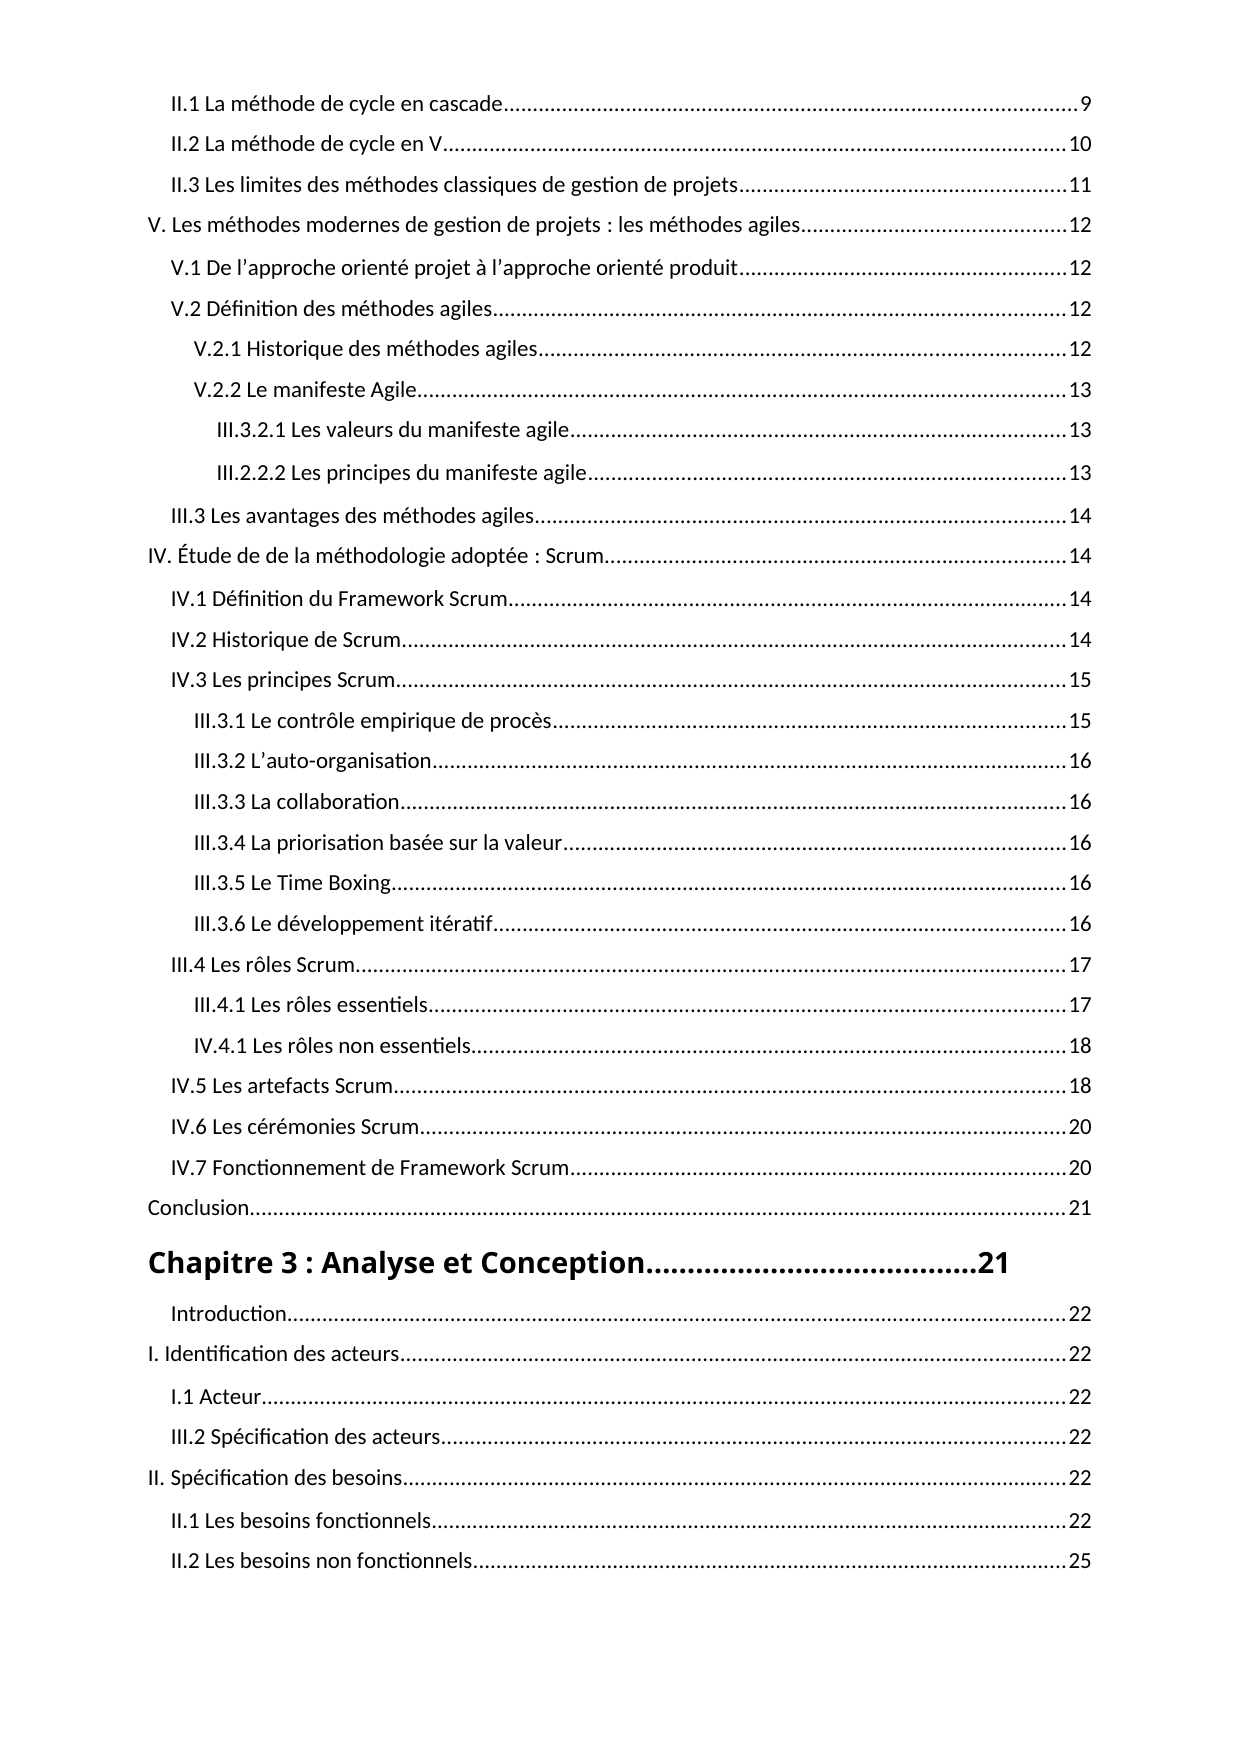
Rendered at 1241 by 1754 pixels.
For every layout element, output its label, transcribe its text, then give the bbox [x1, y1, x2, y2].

text III.3.6 Le développement itératif 16 [193, 909, 1092, 937]
text II.2 Les besoins non fonctionnels 25 [171, 1546, 1092, 1574]
text III.3.2 L’auto-organisation 16 [193, 747, 1092, 774]
text III.2.2.2 Les principes du manifeste agile 13 [216, 458, 1092, 486]
text I.1 Acteur 22 [171, 1382, 1092, 1410]
text IV.1 Définition du Framework Scrum 14 [171, 584, 1092, 612]
text IV.4.1 Les rôles non essentiels 18 [193, 1031, 1092, 1059]
text IV.3 Les principes Scrum 15 [171, 665, 1092, 693]
text I. Identification des acteurs 22 [148, 1339, 1092, 1367]
text IV.6 Les cérémonies Scrum 20 [171, 1112, 1092, 1140]
text IV.7 Fonctionnement de Framework Scrum 20 [171, 1153, 1092, 1181]
text III.3.2.1 Les valeurs du manifeste agile 13 [216, 416, 1092, 444]
text III.3.3 La collaboration 16 [193, 787, 1092, 815]
text III.3.4 La priorisation basée sur la valeur 16 [193, 828, 1092, 856]
text IV.5 Les artefacts Scrum 18 [171, 1072, 1092, 1099]
text III.4.1 Les rôles essentiels 17 [193, 990, 1092, 1018]
text Conclusion 21 [148, 1193, 1092, 1221]
text IV.2 Historique de Scrum 14 [171, 625, 1092, 653]
text II.2 La méthode de cycle en V 10 [171, 129, 1092, 157]
text Chapitre 3 : Analyse et Conception……………..…………………..21 [148, 1242, 1092, 1282]
text III.3.5 Le Time Boxing 16 [193, 868, 1092, 896]
text V. Les méthodes modernes de gestion de projets : les méthodes agiles 12 [148, 211, 1092, 238]
text II. Spécification des besoins 22 [148, 1463, 1092, 1491]
text V.1 De l’approche orienté projet à l’approche orienté produit 12 [171, 253, 1092, 281]
text III.3 Les avantages des méthodes agiles 14 [171, 501, 1092, 529]
text III.3.1 Le contrôle empirique de procès 15 [193, 706, 1092, 734]
text V.2.2 Le manifeste Agile 13 [193, 375, 1092, 403]
text V.2 Définition des méthodes agiles 12 [171, 294, 1092, 322]
text III.2 Spécification des acteurs 22 [171, 1422, 1092, 1451]
text II.1 Les besoins fonctionnels 22 [171, 1506, 1092, 1534]
text II.1 La méthode de cycle en cascade 9 [171, 89, 1092, 117]
text II.3 Les limites des méthodes classiques de gestion de projets 11 [171, 170, 1092, 198]
text V.2.1 Historique des méthodes agiles 12 [193, 334, 1092, 362]
text III.4 Les rôles Scrum 17 [171, 950, 1092, 978]
text Introduction 22 [171, 1299, 1092, 1327]
text IV. Étude de de la méthodologie adoptée : Scrum 14 [148, 541, 1092, 569]
